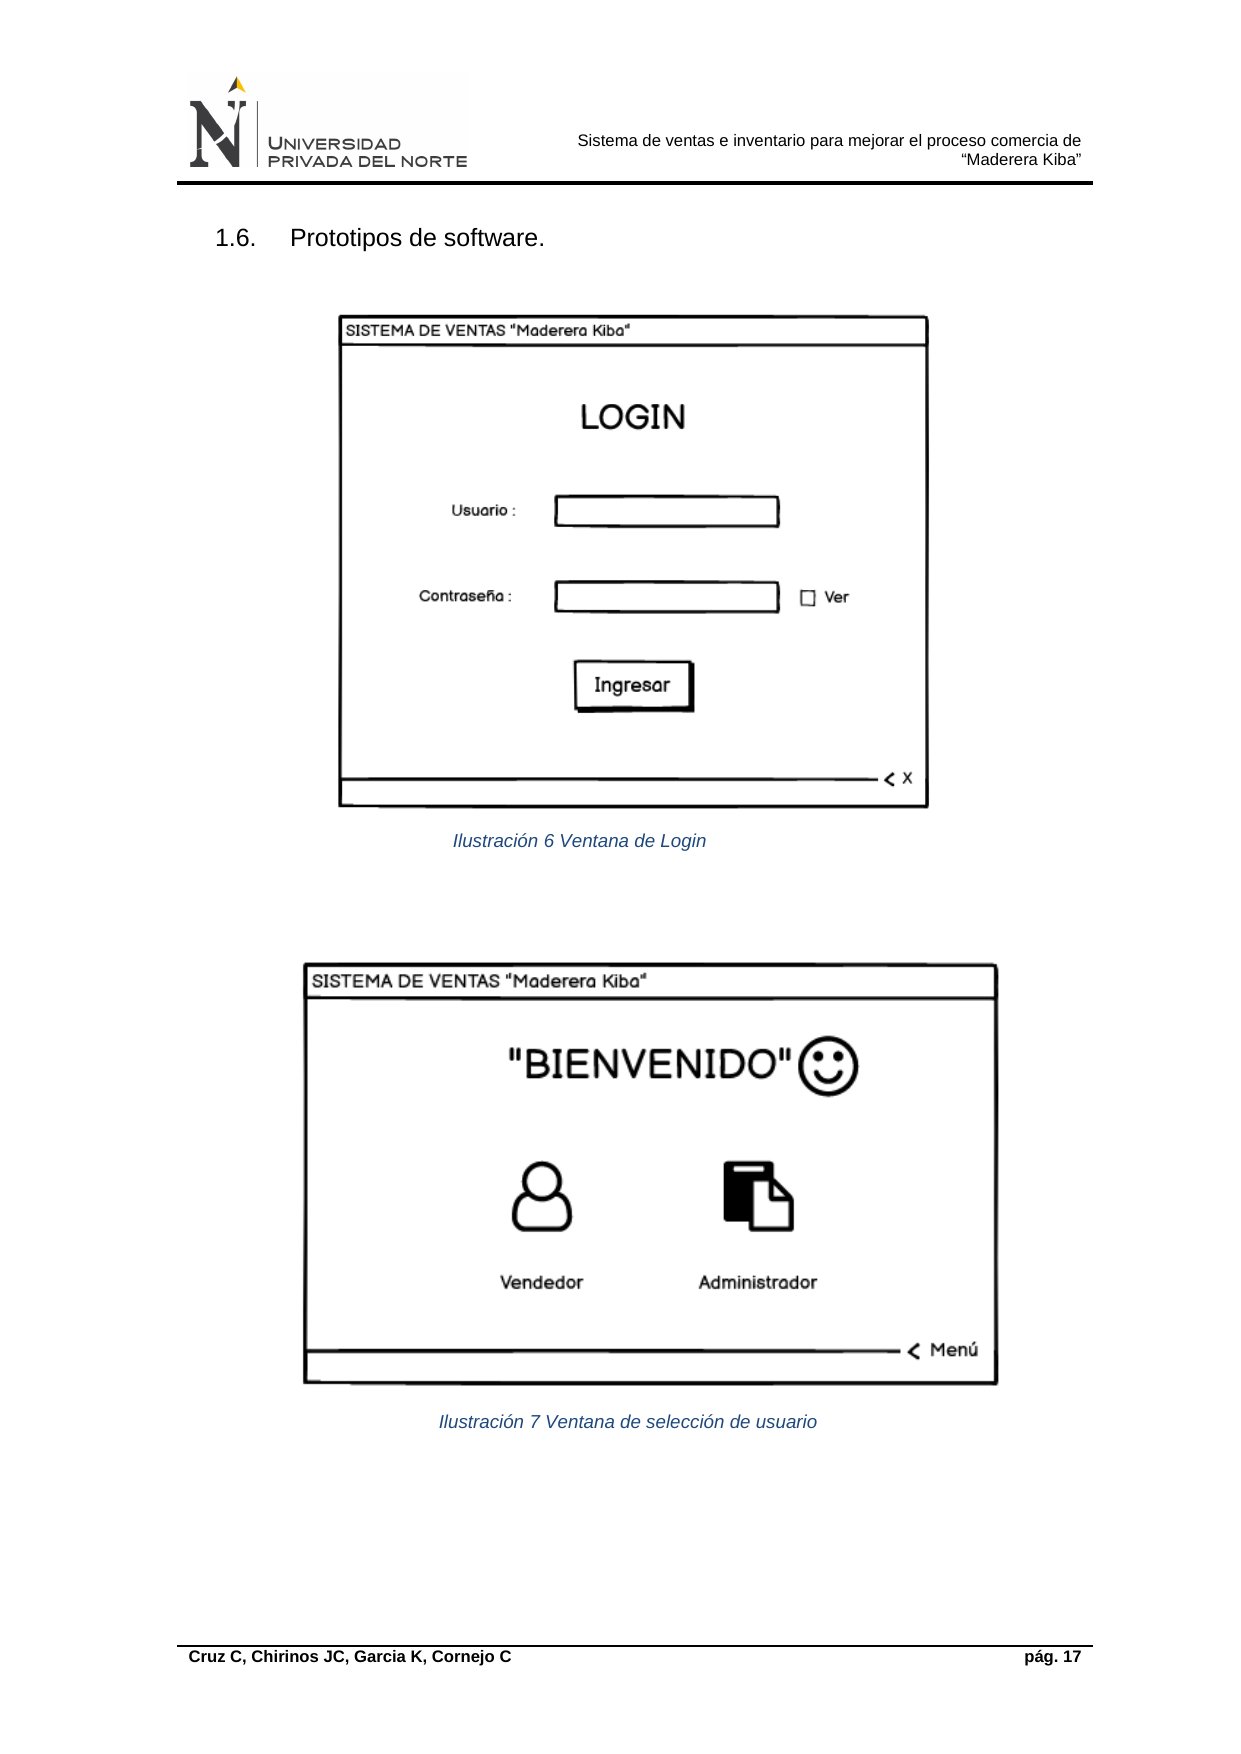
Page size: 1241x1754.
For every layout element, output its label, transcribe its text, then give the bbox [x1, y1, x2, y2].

picture [299, 957, 999, 1393]
picture [336, 310, 934, 811]
picture [188, 73, 469, 169]
list Prototipos de software. [215, 223, 1092, 252]
